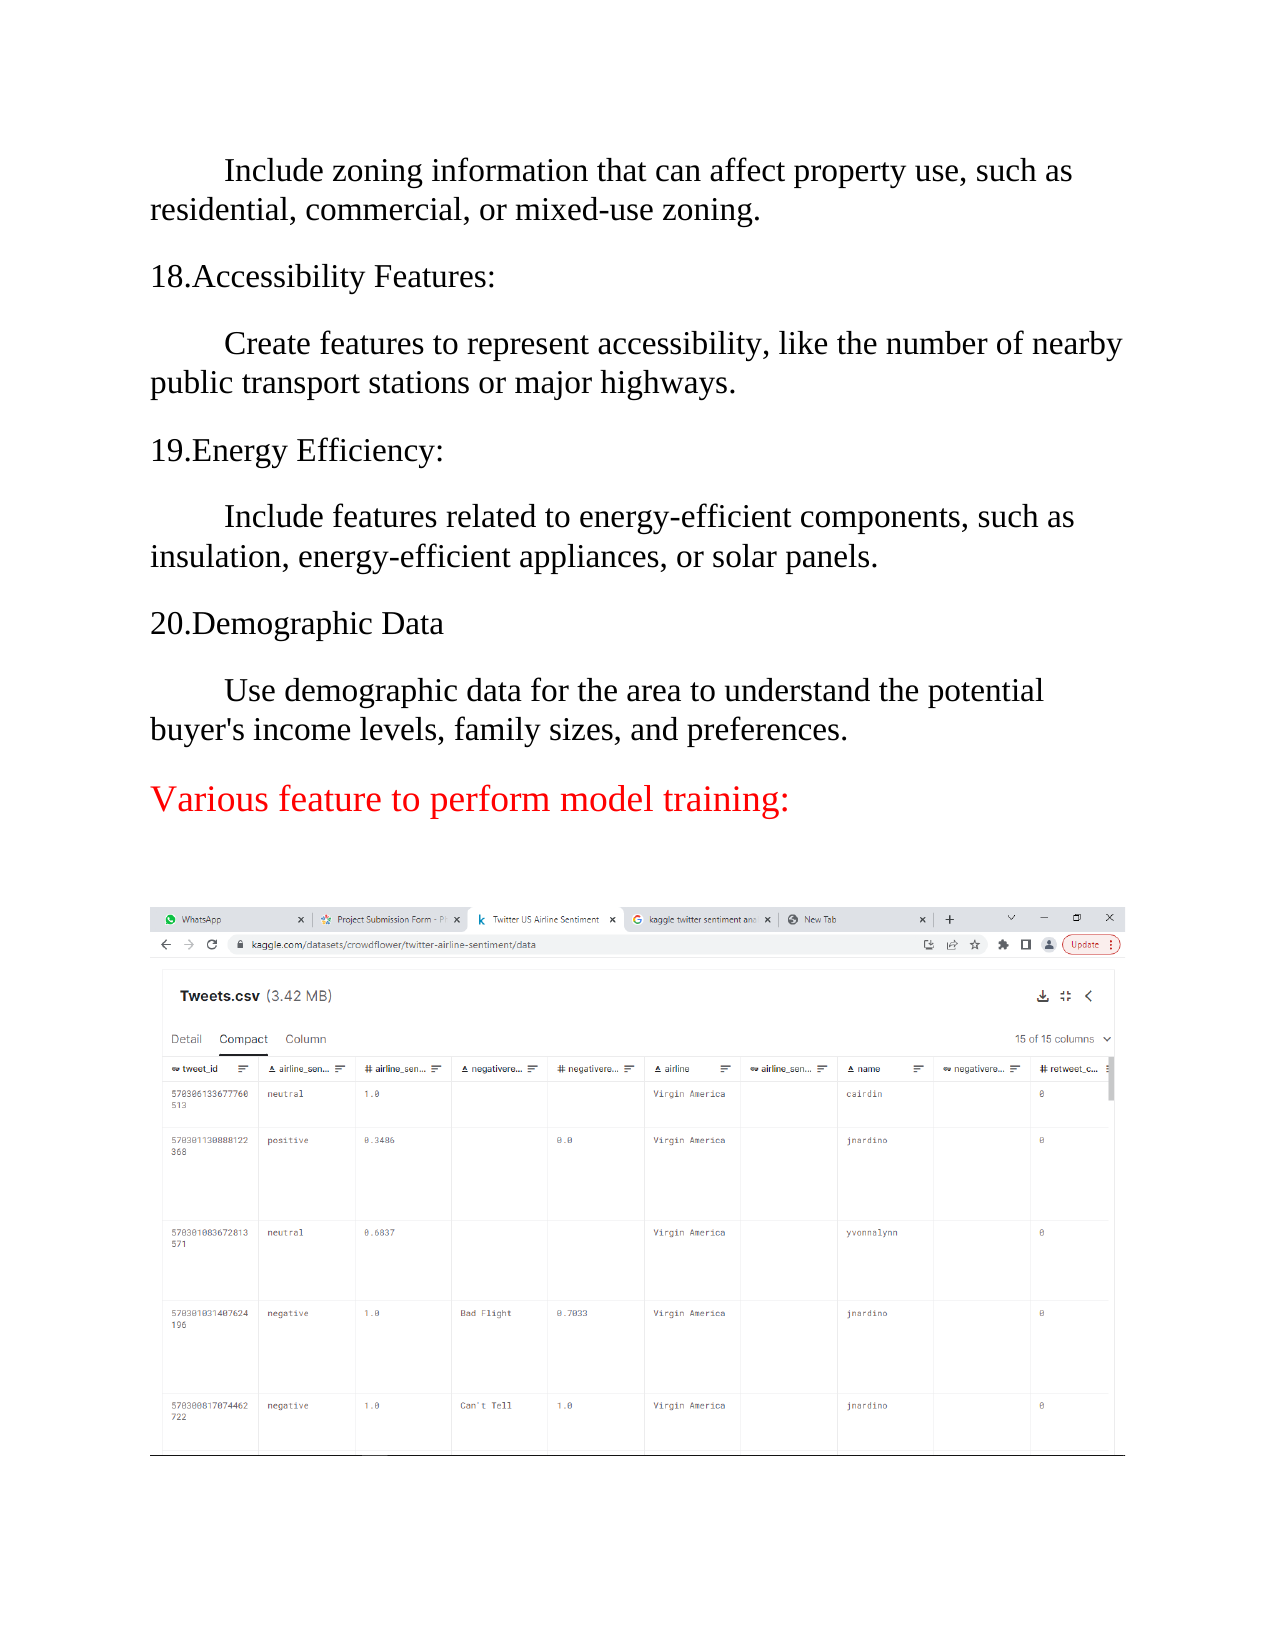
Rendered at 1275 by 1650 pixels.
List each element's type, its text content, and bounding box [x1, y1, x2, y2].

text Include features related to energy-efficient components, such as insulation, energy-efficient appliances, or solar panels. [150, 497, 1125, 574]
text Include zoning information that can affect property use, such as residential, commercial, or mixed-use zoning. [150, 150, 1125, 228]
text Various feature to perform model training: [150, 777, 1125, 820]
text Use demographic data for the area to understand the potential buyer's income levels, family sizes, and preferences. [150, 670, 1125, 748]
picture [150, 907, 1125, 1456]
text 19.Energy Efficiency: [150, 430, 1125, 468]
text 18.Accessibility Features: [150, 257, 1125, 295]
text Create features to represent accessibility, like the number of nearby public transport stations or major highways. [150, 323, 1125, 401]
text 20.Demographic Data [150, 603, 1125, 642]
